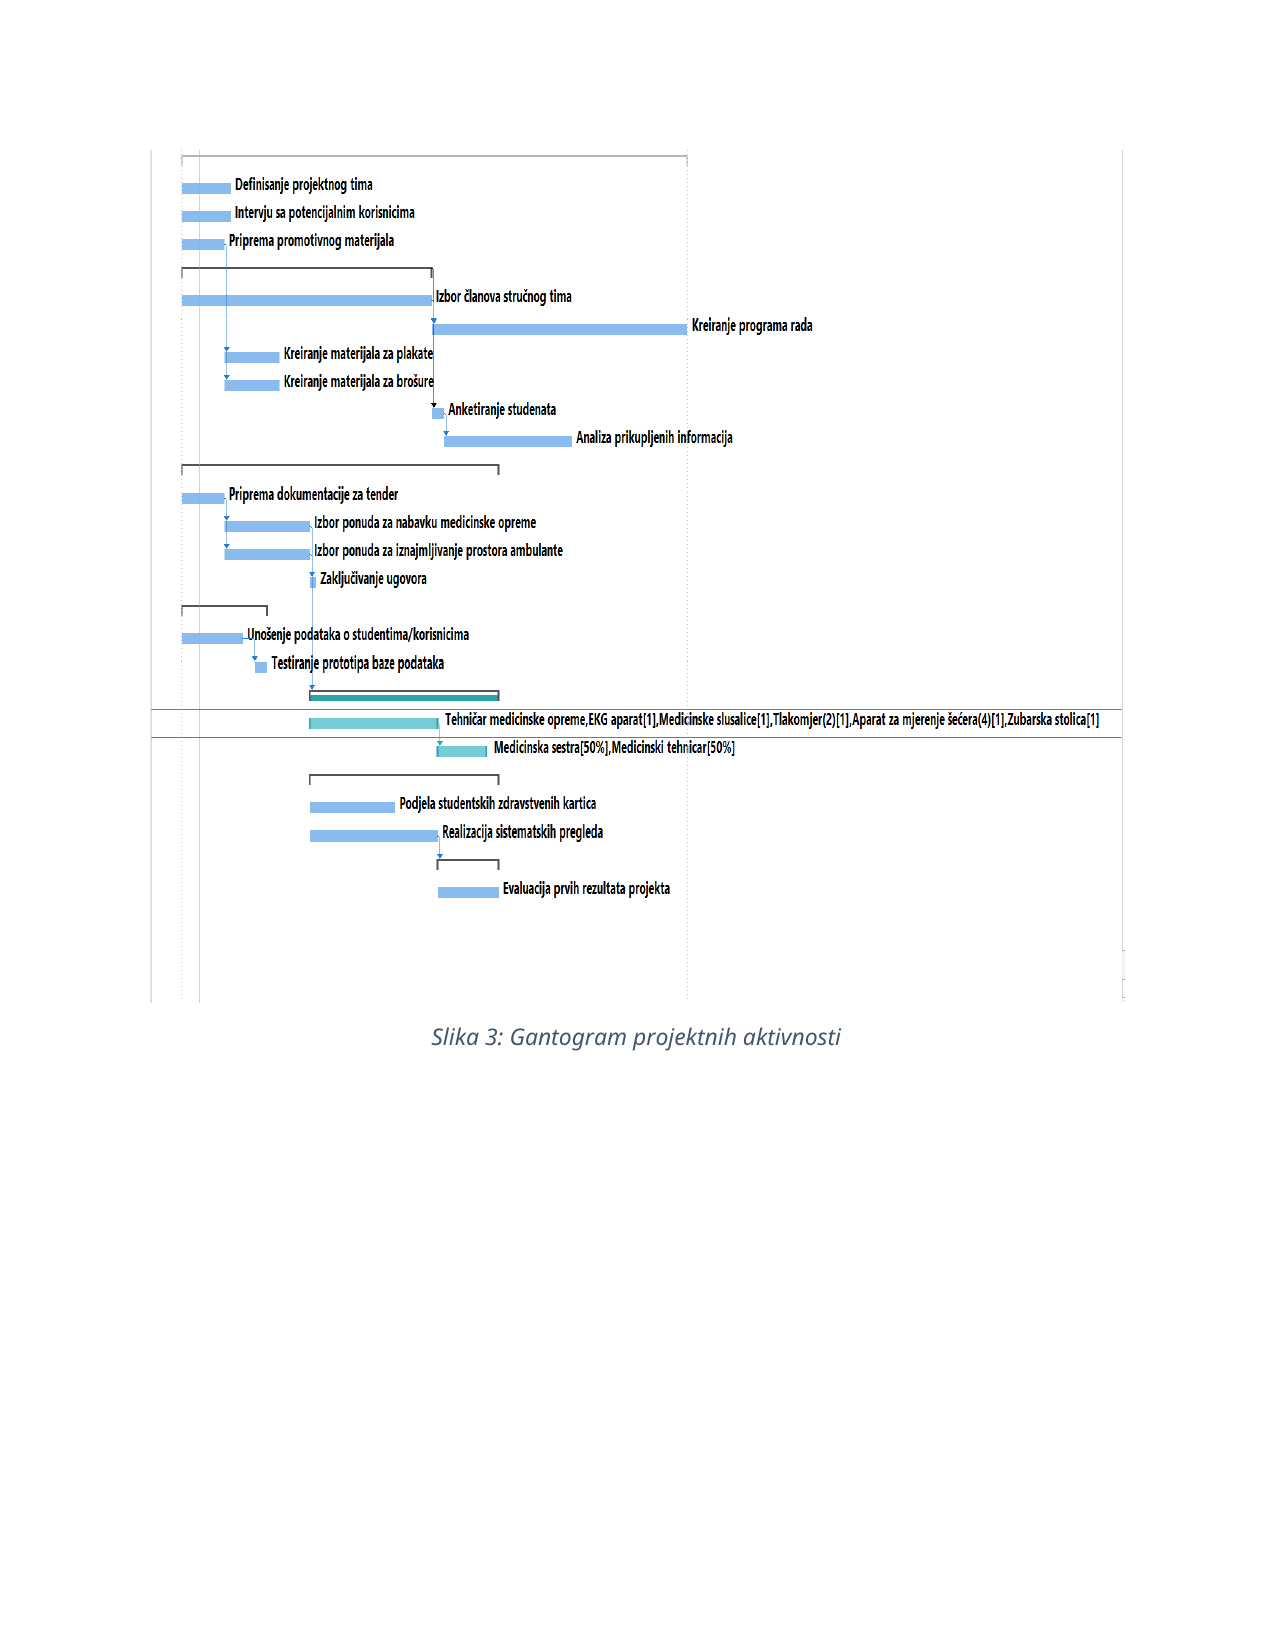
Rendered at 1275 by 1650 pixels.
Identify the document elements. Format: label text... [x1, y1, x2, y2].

picture [150, 150, 1125, 1003]
text Slika 3: Gantogram projektnih aktivnosti [150, 1021, 1125, 1053]
